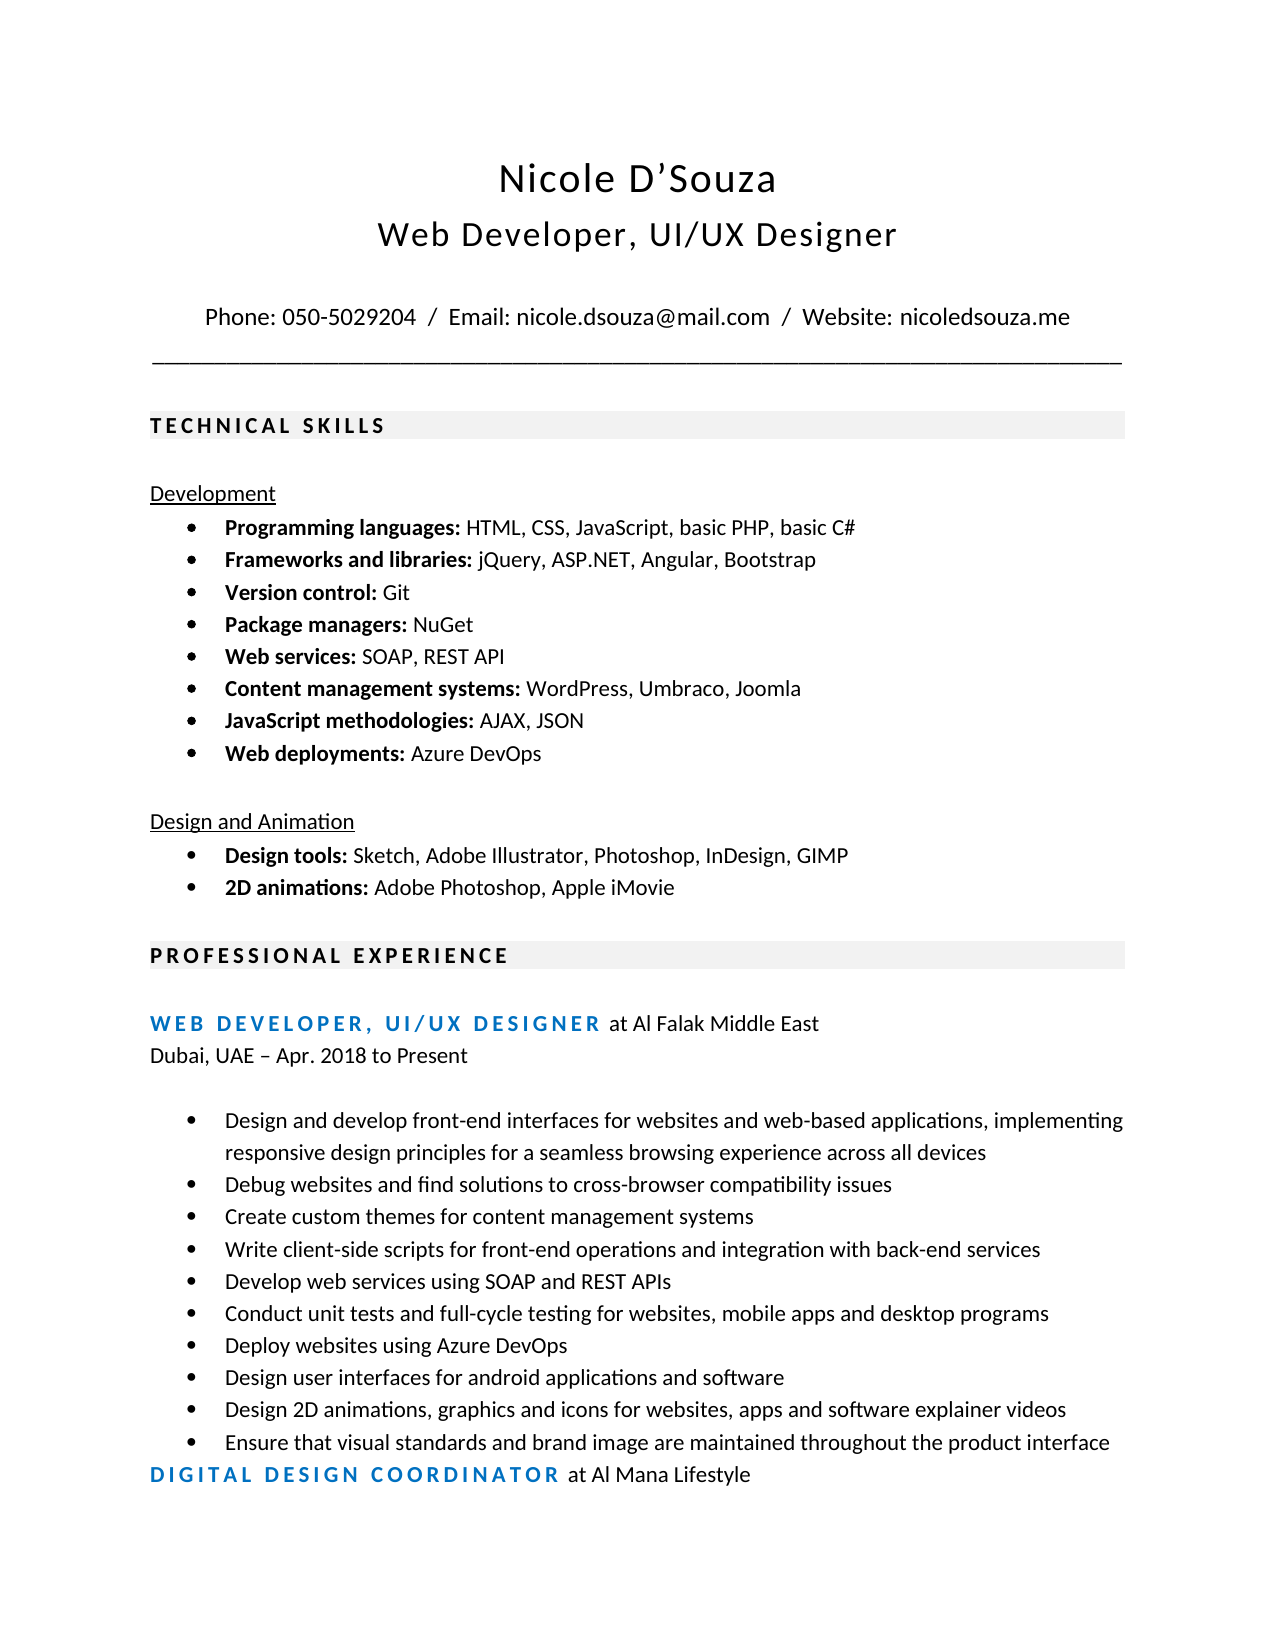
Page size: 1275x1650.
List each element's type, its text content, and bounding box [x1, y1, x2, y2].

list Debug websites and find solutions to cross-browser compatibility issues [187, 1170, 1125, 1198]
text ______________________________________________________________________________ [150, 337, 1125, 368]
list Version control: Git [187, 578, 1125, 606]
list Ensure that visual standards and brand image are maintained throughout the product interface [187, 1428, 1125, 1456]
text PROFESSIONAL EXPERIENCE [150, 941, 1125, 969]
text Dubai, UAE – Apr. 2018 to Present [150, 1042, 1125, 1069]
text Nicole D’Souza [150, 152, 1125, 203]
list Design 2D animations, graphics and icons for websites, apps and software explainer videos [187, 1396, 1125, 1424]
text DIGITAL DESIGN COORDINATOR at Al Mana Lifestyle [150, 1460, 1125, 1488]
text WEB DEVELOPER, ui/ux DESIGNER at Al Falak Middle East [150, 1009, 1125, 1037]
list Design user interfaces for android applications and software [187, 1363, 1125, 1391]
list Web deployments: Azure DevOps [187, 739, 1125, 767]
list Design tools: Sketch, Adobe Illustrator, Photoshop, InDesign, GIMP [187, 841, 1125, 869]
list Web services: SOAP, REST API [187, 642, 1125, 670]
list Conduct unit tests and full-cycle testing for websites, mobile apps and desktop programs [187, 1299, 1125, 1327]
list Create custom themes for content management systems [187, 1202, 1125, 1231]
list Deploy websites using Azure DevOps [187, 1331, 1125, 1359]
list 2D animations: Adobe Photoshop, Apple iMovie [187, 873, 1125, 901]
list Content management systems: WordPress, Umbraco, Joomla [187, 674, 1125, 702]
list Frameworks and libraries: jQuery, ASP.NET, Angular, Bootstrap [187, 546, 1125, 574]
list JavaScript methodologies: AJAX, JSON [187, 707, 1125, 734]
text Phone: 050-5029204 / Email: nicole.dsouza@mail.com / Website: nicoledsouza.me [150, 301, 1125, 331]
text Development [150, 479, 1125, 507]
list Package managers: NuGet [187, 610, 1125, 638]
text Technical skills [150, 411, 1125, 439]
list Design and develop front-end interfaces for websites and web-based applications, implementing responsive design principles for a seamless browsing experience across all devices [187, 1106, 1125, 1166]
text Design and Animation [150, 807, 1125, 835]
list Develop web services using SOAP and REST APIs [187, 1267, 1125, 1295]
list Write client-side scripts for front-end operations and integration with back-end services [187, 1235, 1125, 1263]
text Web Developer, UI/UX Designer [150, 212, 1125, 255]
list Programming languages: HTML, CSS, JavaScript, basic PHP, basic C# [187, 513, 1125, 541]
